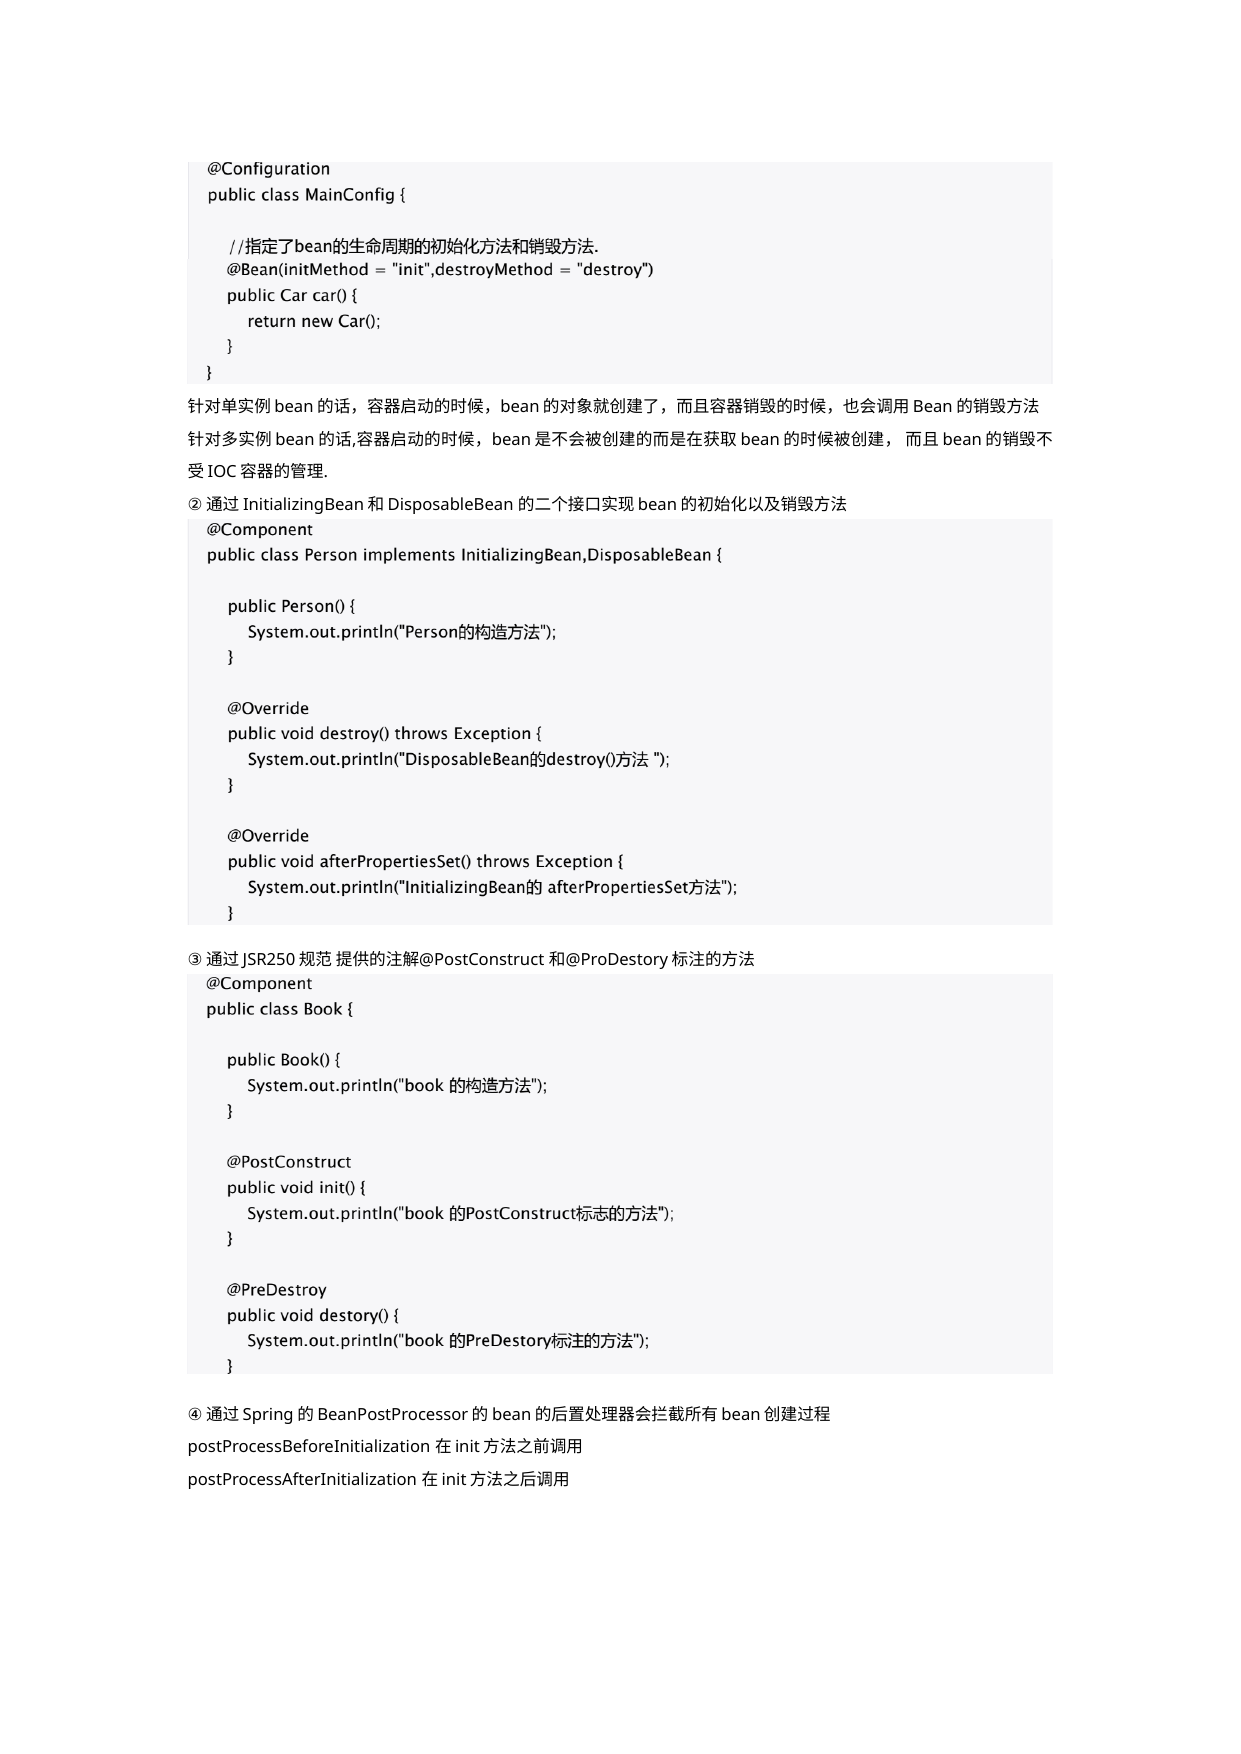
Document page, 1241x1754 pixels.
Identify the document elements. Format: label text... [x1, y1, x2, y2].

text ④通过Spring的BeanPostProcessor的 bean的后置处理器会拦截所有bean创建过程 postProcessBeforeInitialization 在init方法之前调用 postProcessAfterInitialization 在init方法之后调用 [187, 1397, 1053, 1494]
picture [187, 974, 1053, 1374]
text 针对单实例bean的话，容器启动的时候，bean的对象就创建了，而且容器销毁的时候，也会调用Bean的销毁方法 针对多实例bean的话,容器启动的时候，bean是不会被创建的而是在获取bean的时候被创建， 而且bean的销毁不受IOC容器的管理. ②通过 InitializingBean和DisposableBean 的二个接口实现bean的初始化以及销毁方法 [187, 389, 1053, 519]
picture [187, 162, 1053, 384]
picture [187, 519, 1053, 925]
text ③通过JSR250规范 提供的注解@PostConstruct 和@ProDestory标注的方法 [187, 942, 1053, 974]
